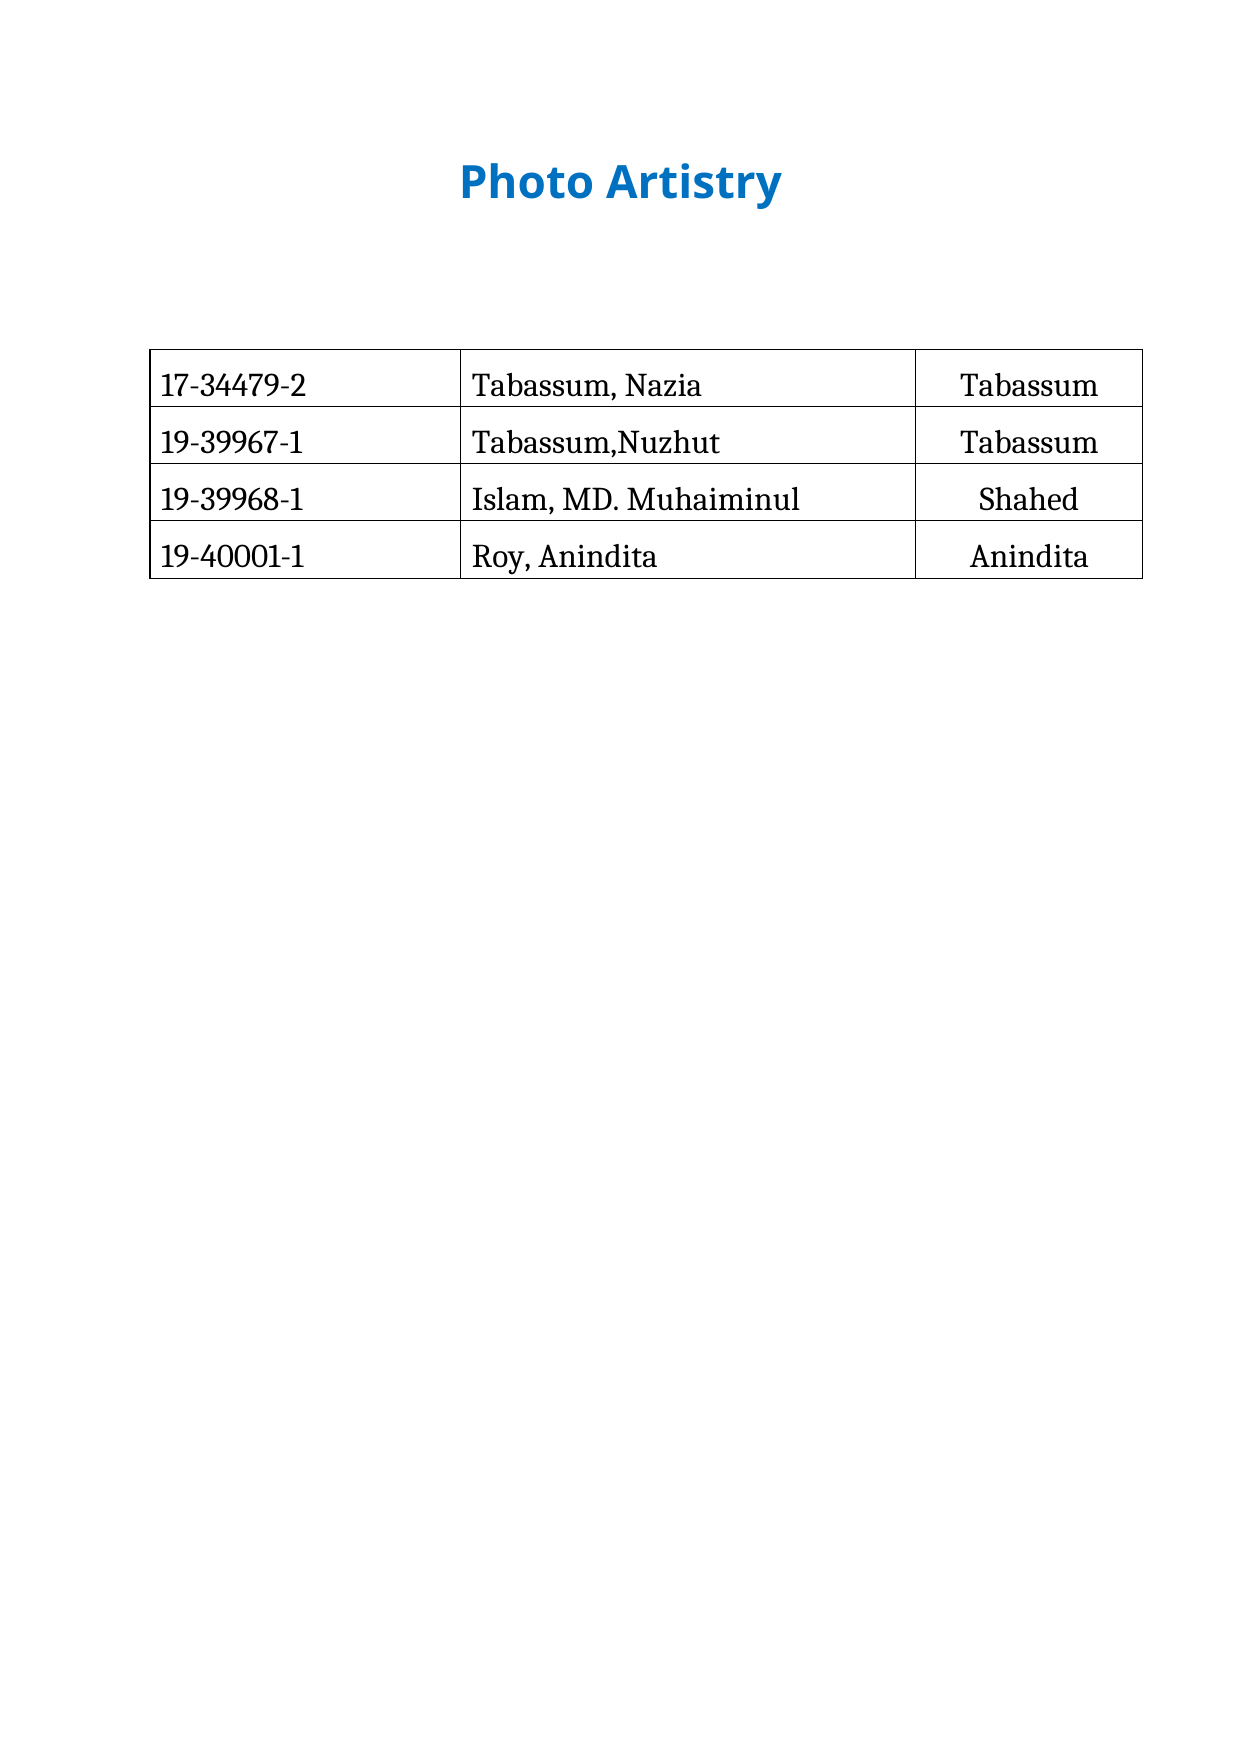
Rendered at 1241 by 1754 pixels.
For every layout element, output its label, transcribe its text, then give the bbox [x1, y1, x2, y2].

table_cell 19-39968-1 [151, 464, 460, 520]
table_cell Islam, MD. Muhaiminul [461, 464, 915, 520]
table_cell Anindita [916, 521, 1142, 577]
table_header 17-34479-2 [151, 350, 460, 406]
table_cell 19-40001-1 [151, 521, 460, 577]
table_header Tabassum, Nazia [461, 350, 915, 406]
table_cell Tabassum [916, 407, 1142, 463]
table_cell Tabassum,Nuzhut [461, 407, 915, 463]
table_cell Roy, Anindita [461, 521, 915, 577]
text Photo Artistry [150, 150, 1090, 212]
table_cell Shahed [916, 464, 1142, 520]
table_cell 19-39967-1 [151, 407, 460, 463]
table_header Tabassum [916, 350, 1142, 406]
